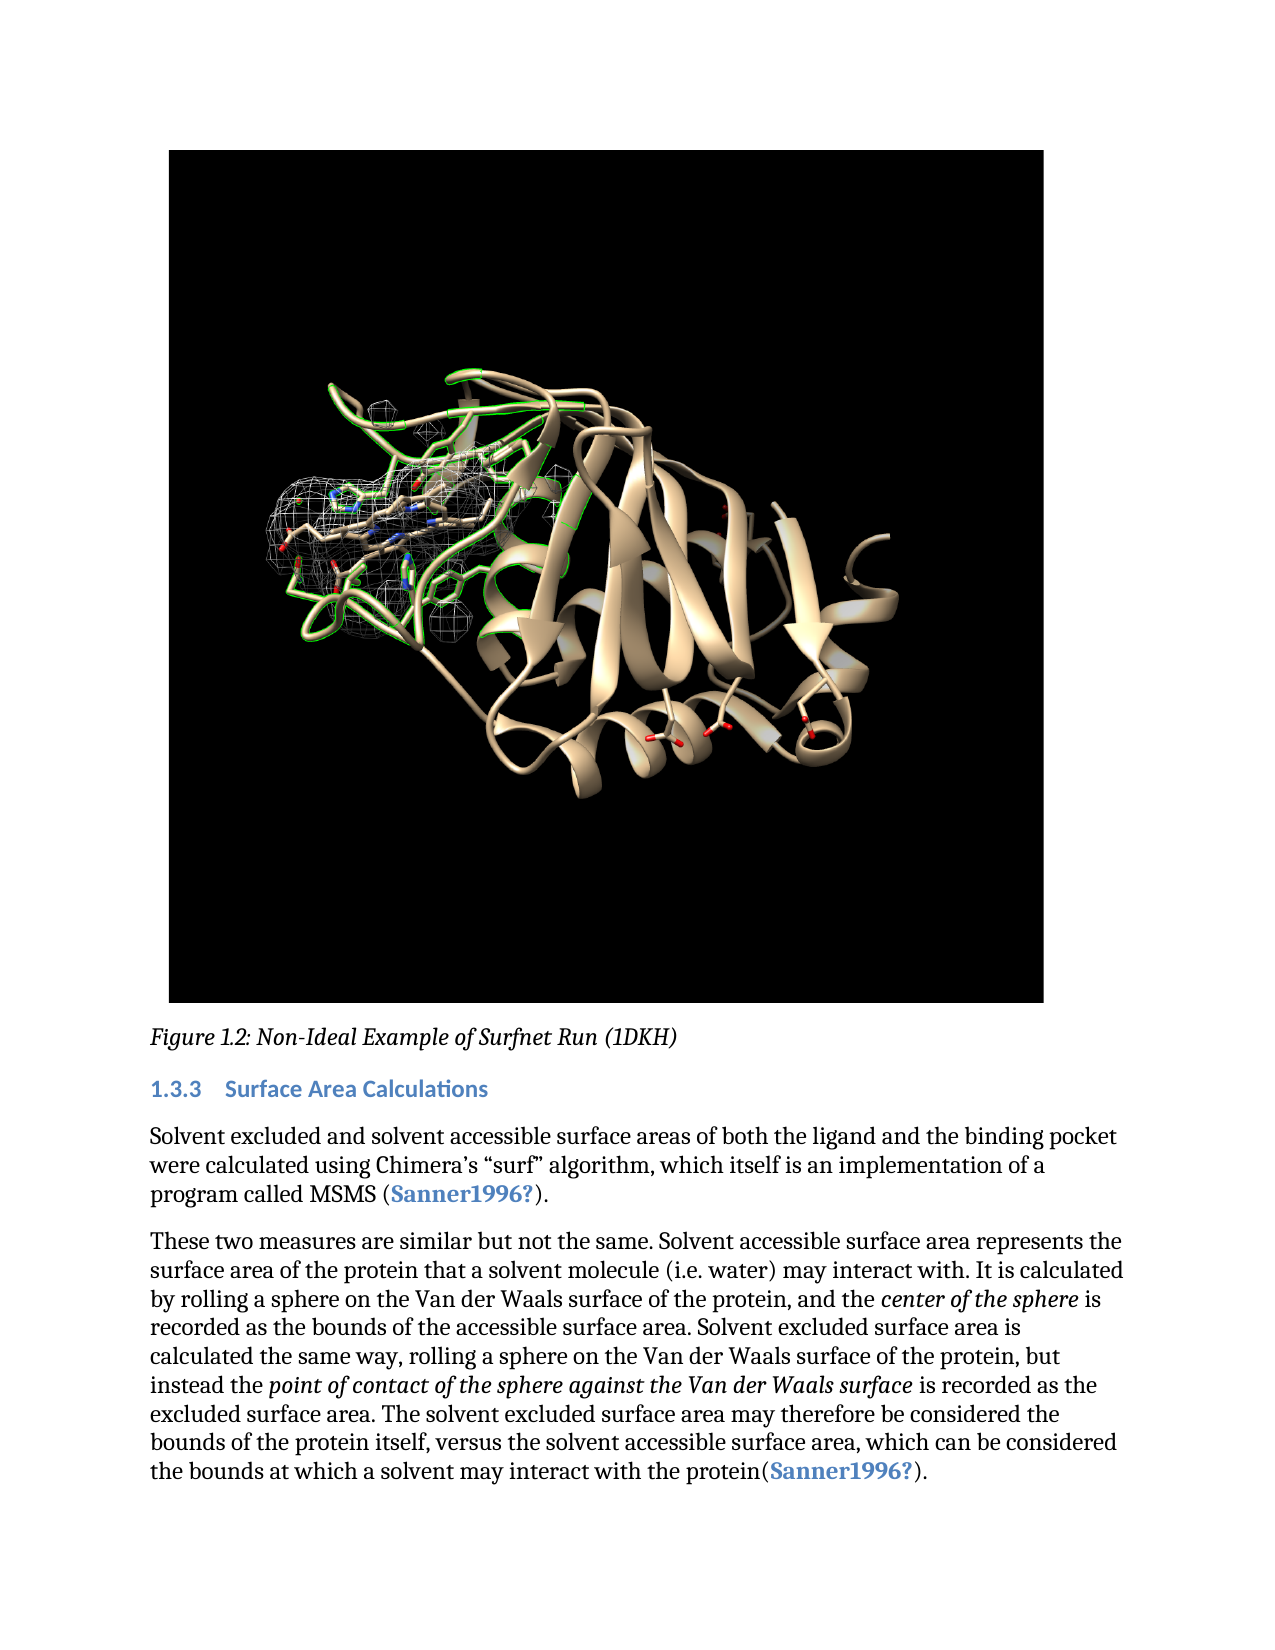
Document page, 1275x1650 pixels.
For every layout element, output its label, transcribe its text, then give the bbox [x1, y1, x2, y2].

text Figure 1.2: Non-Ideal Example of Surfnet Run (1DKH) [150, 1023, 1125, 1052]
text Solvent excluded and solvent accessible surface areas of both the ligand and the binding pocket were calculated using Chimera’s “surf” algorithm, which itself is an implementation of a program called MSMS (Sanner1996?). [150, 1122, 1125, 1208]
subtitle 1.3.3 Surface Area Calculations [150, 1073, 1125, 1103]
picture [168, 150, 1044, 1003]
text These two measures are similar but not the same. Solvent accessible surface area represents the surface area of the protein that a solvent molecule (i.e. water) may interact with. It is calculated by rolling a sphere on the Van der Waals surface of the protein, and the center of the sphere is recorded as the bounds of the accessible surface area. Solvent excluded surface area is calculated the same way, rolling a sphere on the Van der Waals surface of the protein, but instead the point of contact of the sphere against the Van der Waals surface is recorded as the excluded surface area. The solvent excluded surface area may therefore be considered the bounds of the protein itself, versus the solvent accessible surface area, which can be considered the bounds at which a solvent may interact with the protein(Sanner1996?). [150, 1227, 1125, 1486]
